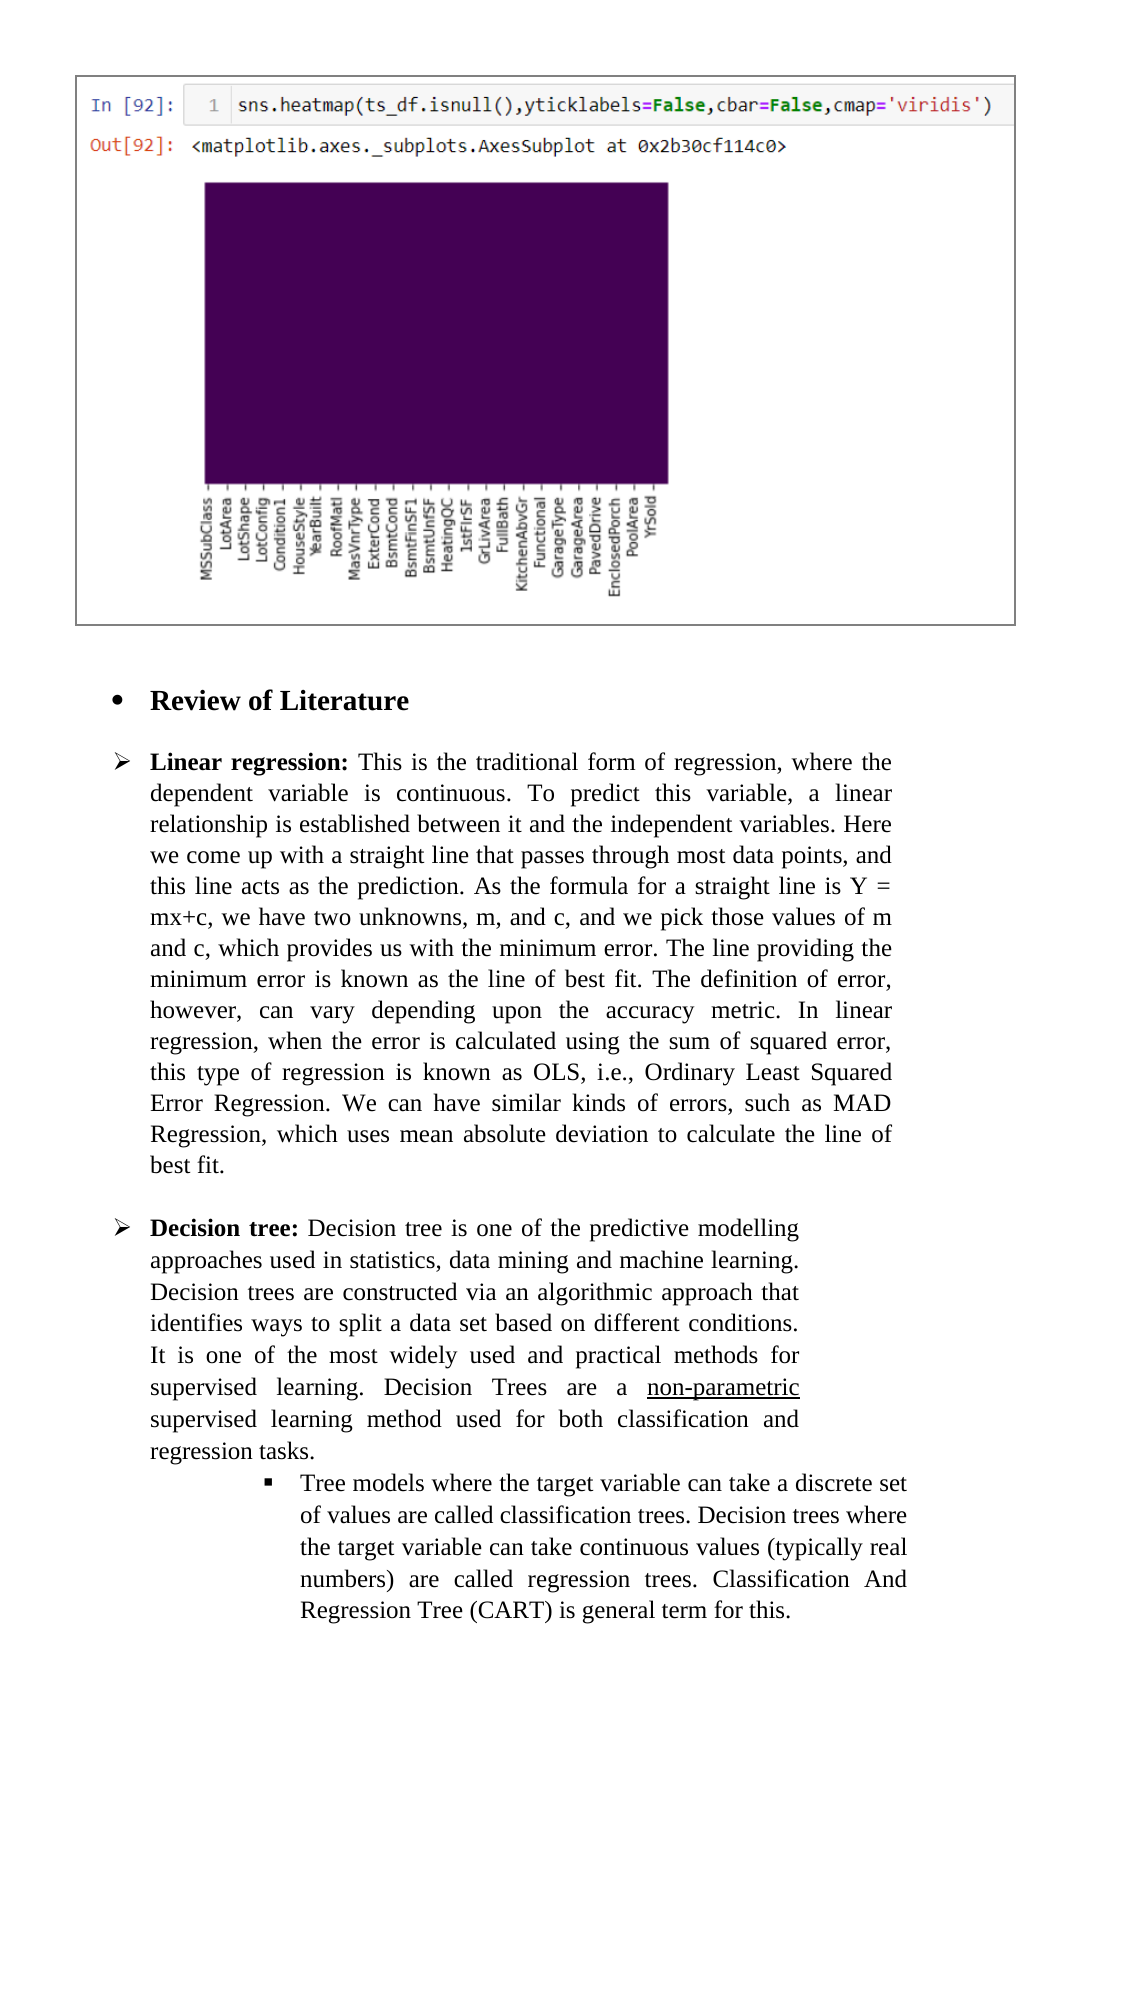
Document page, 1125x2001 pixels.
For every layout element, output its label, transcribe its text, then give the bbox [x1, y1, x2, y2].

subtitle Review of Literature [112, 683, 1050, 717]
list Decision tree: Decision tree is one of the predictive modelling approaches used in statistics, data mining and machine learning. Decision trees are constructed via an algorithmic approach that identifies ways to split a data set based on different conditions. It is one of the most widely used and practical methods for supervised learning. Decision Trees are a non-parametric supervised learning method used for both classification and regression tasks. [112, 1213, 800, 1465]
list Linear regression: This is the traditional form of regression, where the dependent variable is continuous. To predict this variable, a linear relationship is established between it and the independent variables. Here we come up with a straight line that passes through most data points, and this line acts as the prediction. As the formula for a straight line is Y = mx+c, we have two unknowns, m, and c, and we pick those values of m and c, which provides us with the minimum error. The line providing the minimum error is known as the line of best fit. The definition of error, however, can vary depending upon the accuracy metric. In linear regression, when the error is calculated using the sum of squared error, this type of regression is known as OLS, i.e., Ordinary Least Squared Error Regression. We can have similar kinds of errors, such as MAD Regression, which uses mean absolute deviation to calculate the line of best fit. [112, 747, 893, 1179]
list Tree models where the target variable can take a discrete set of values are called classification trees. Decision trees where the target variable can take continuous values (typically real numbers) are called regression trees. Classification And Regression Tree (CART) is general term for this. [262, 1468, 908, 1624]
picture [77, 77, 1014, 624]
